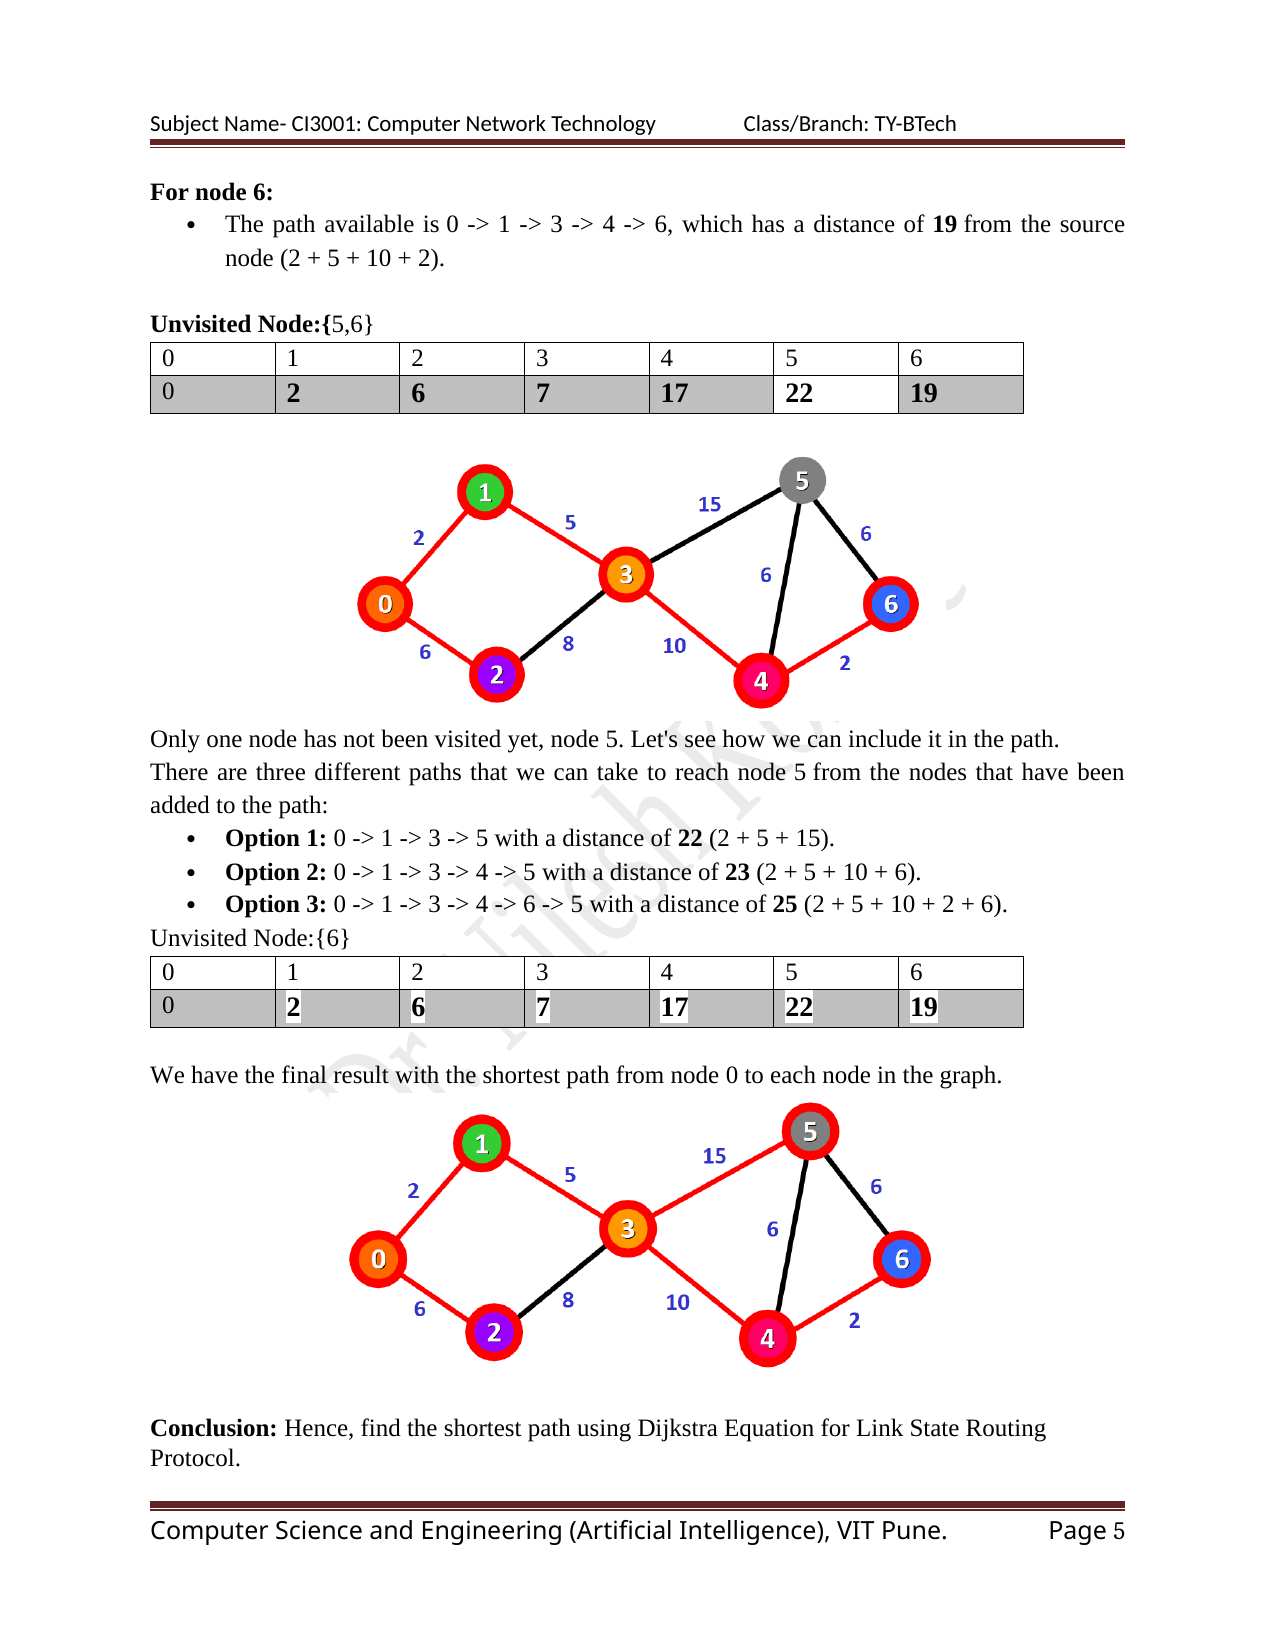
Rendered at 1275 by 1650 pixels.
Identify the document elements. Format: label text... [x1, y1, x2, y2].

table_cell 0 [151, 990, 275, 1027]
table_header 2 [400, 343, 524, 375]
table_cell 2 [276, 376, 399, 413]
table_cell 6 [400, 376, 524, 413]
table_cell 2 [276, 990, 399, 1027]
table_header 6 [899, 957, 1023, 989]
list The path available is 0 -> 1 -> 3 -> 4 -> 6, which has a distance of 19 from the source node (2 + 5 + 10 + 2). [187, 209, 1125, 271]
table_header 5 [774, 957, 898, 989]
table_header 4 [650, 343, 773, 375]
table_cell 7 [525, 990, 649, 1027]
table_header 0 [151, 957, 275, 989]
text Unvisited Node:{5,6} [150, 309, 1125, 337]
table_header 4 [650, 957, 773, 989]
table_header 1 [276, 957, 399, 989]
table_cell 17 [650, 376, 773, 413]
table_cell 19 [899, 376, 1023, 413]
table_header 0 [151, 343, 275, 375]
list Option 2: 0 -> 1 -> 3 -> 4 -> 5 with a distance of 23 (2 + 5 + 10 + 6). [187, 857, 1125, 885]
text For node 6: [150, 177, 1125, 205]
table_cell 22 [774, 376, 898, 413]
table_cell 17 [650, 990, 773, 1027]
picture [328, 1093, 947, 1378]
list Option 1: 0 -> 1 -> 3 -> 5 with a distance of 22 (2 + 5 + 15). [187, 823, 1125, 852]
table_header 3 [525, 343, 649, 375]
text There are three different paths that we can take to reach node 5 from the nodes that have been added to the path: [150, 757, 1125, 819]
text Unvisited Node:{6} [150, 923, 1125, 951]
table_header 5 [774, 343, 898, 375]
table_cell 22 [774, 990, 898, 1027]
text We have the final result with the shortest path from node 0 to each node in the graph. [150, 1061, 1125, 1089]
table_header 1 [276, 343, 399, 375]
table_cell 0 [151, 376, 275, 413]
table_header 6 [899, 343, 1023, 375]
list Option 3: 0 -> 1 -> 3 -> 4 -> 6 -> 5 with a distance of 25 (2 + 5 + 10 + 2 + 6). [187, 889, 1125, 918]
picture [328, 446, 947, 721]
text Conclusion: Hence, find the shortest path using Dijkstra Equation for Link State Routing Protocol. [150, 1412, 1125, 1472]
text Only one node has not been visited yet, node 5. Let's see how we can include it in the path. [150, 724, 1125, 753]
table_cell 19 [899, 990, 1023, 1027]
table_cell 7 [525, 376, 649, 413]
table_header 3 [525, 957, 649, 989]
table_cell 6 [400, 990, 524, 1027]
table_header 2 [400, 957, 524, 989]
